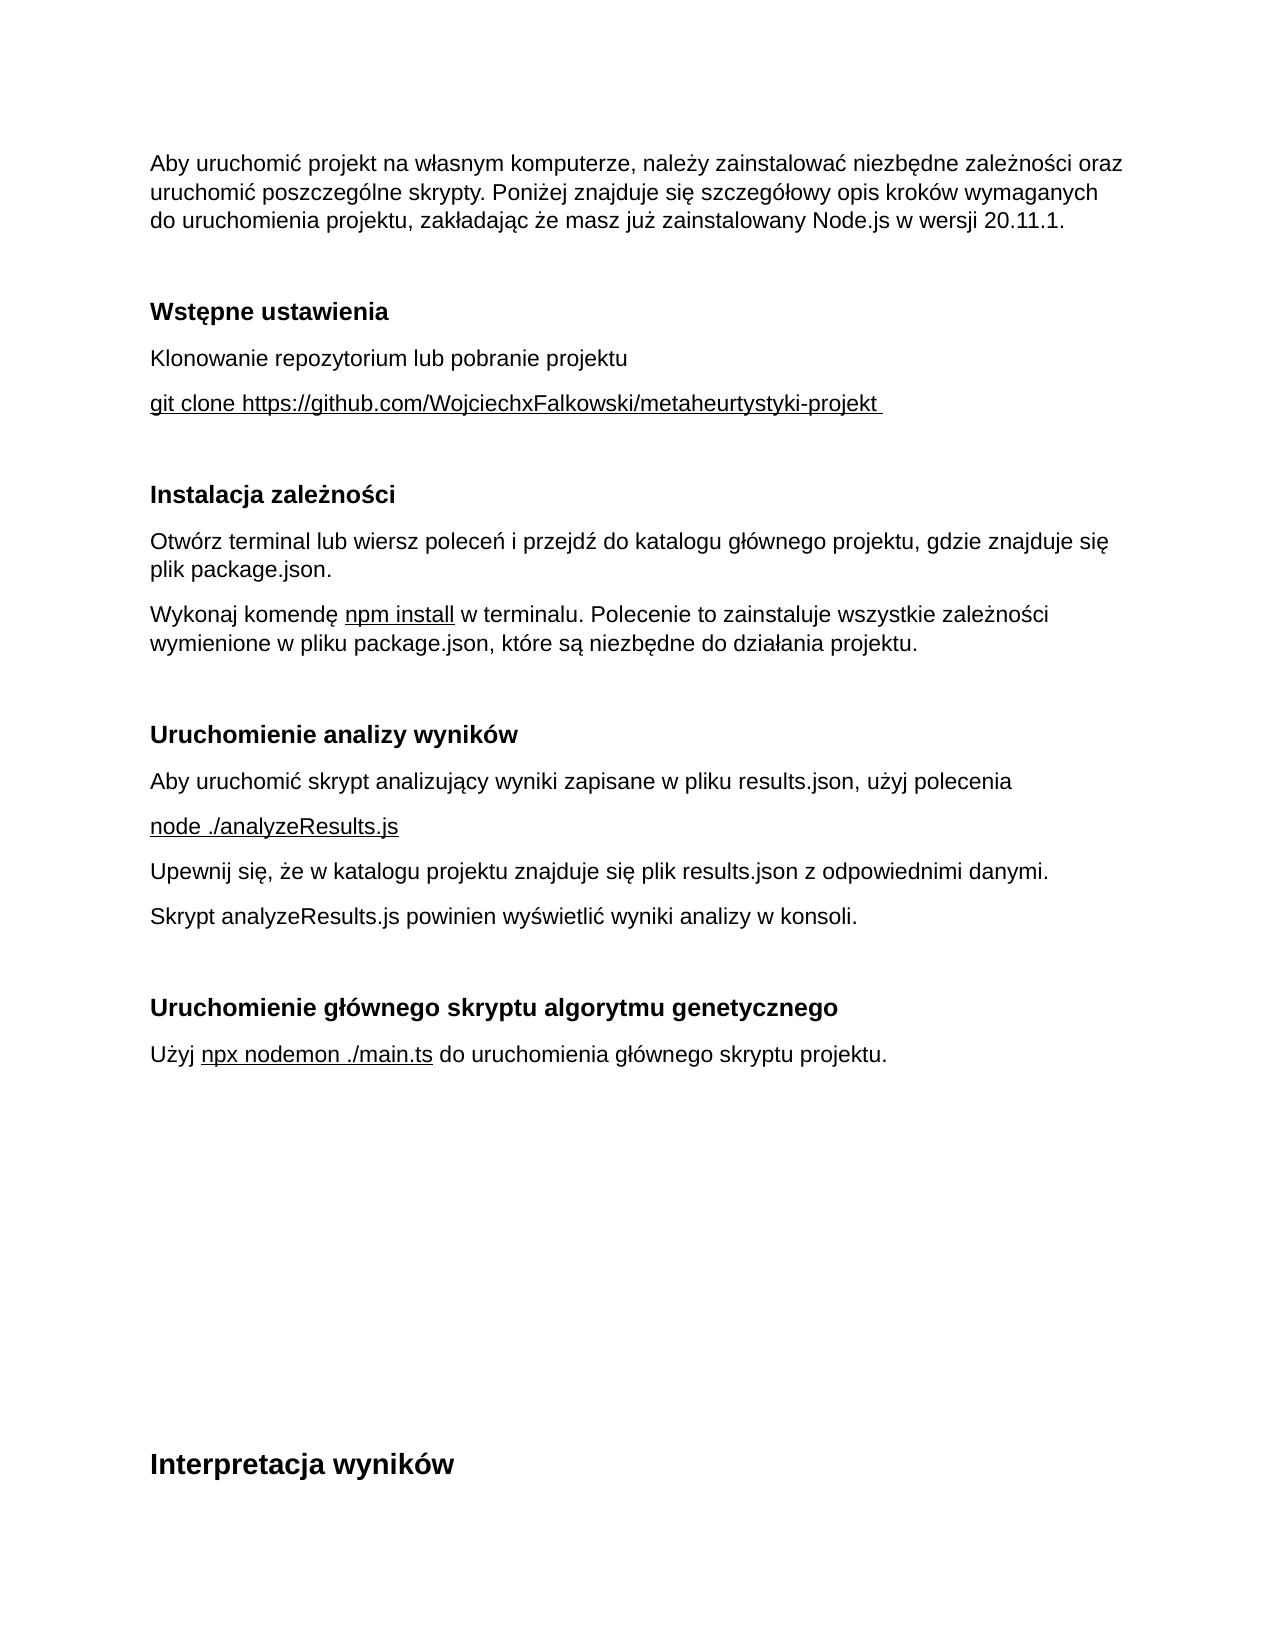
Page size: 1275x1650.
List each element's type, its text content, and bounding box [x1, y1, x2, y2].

text Klonowanie repozytorium lub pobranie projektu [150, 345, 1125, 371]
text Instalacja zależności [150, 480, 1125, 509]
text Aby uruchomić skrypt analizujący wyniki zapisane w pliku results.json, użyj polecenia [150, 768, 1125, 794]
text Aby uruchomić projekt na własnym komputerze, należy zainstalować niezbędne zależności oraz uruchomić poszczególne skrypty. Poniżej znajduje się szczegółowy opis kroków wymaganych do uruchomienia projektu, zakładając że masz już zainstalowany Node.js w wersji 20.11.1. [150, 150, 1125, 233]
text Interpretacja wyników [150, 1447, 1125, 1480]
text Uruchomienie głównego skryptu algorytmu genetycznego [150, 993, 1125, 1022]
text Uruchomienie analizy wyników [150, 720, 1125, 749]
text Użyj npx nodemon ./main.ts do uruchomienia głównego skryptu projektu. [150, 1041, 1125, 1067]
text Otwórz terminal lub wiersz poleceń i przejdź do katalogu głównego projektu, gdzie znajduje się plik package.json. [150, 528, 1125, 583]
text Wykonaj komendę npm install w terminalu. Polecenie to zainstaluje wszystkie zależności wymienione w pliku package.json, które są niezbędne do działania projektu. [150, 601, 1125, 656]
text Wstępne ustawienia [150, 297, 1125, 326]
text git clone https://github.com/WojciechxFalkowski/metaheurtystyki-projekt [150, 390, 1125, 416]
text node ./analyzeResults.js [150, 813, 1125, 839]
text Upewnij się, że w katalogu projektu znajduje się plik results.json z odpowiednimi danymi. [150, 858, 1125, 884]
text Skrypt analyzeResults.js powinien wyświetlić wyniki analizy w konsoli. [150, 903, 1125, 929]
